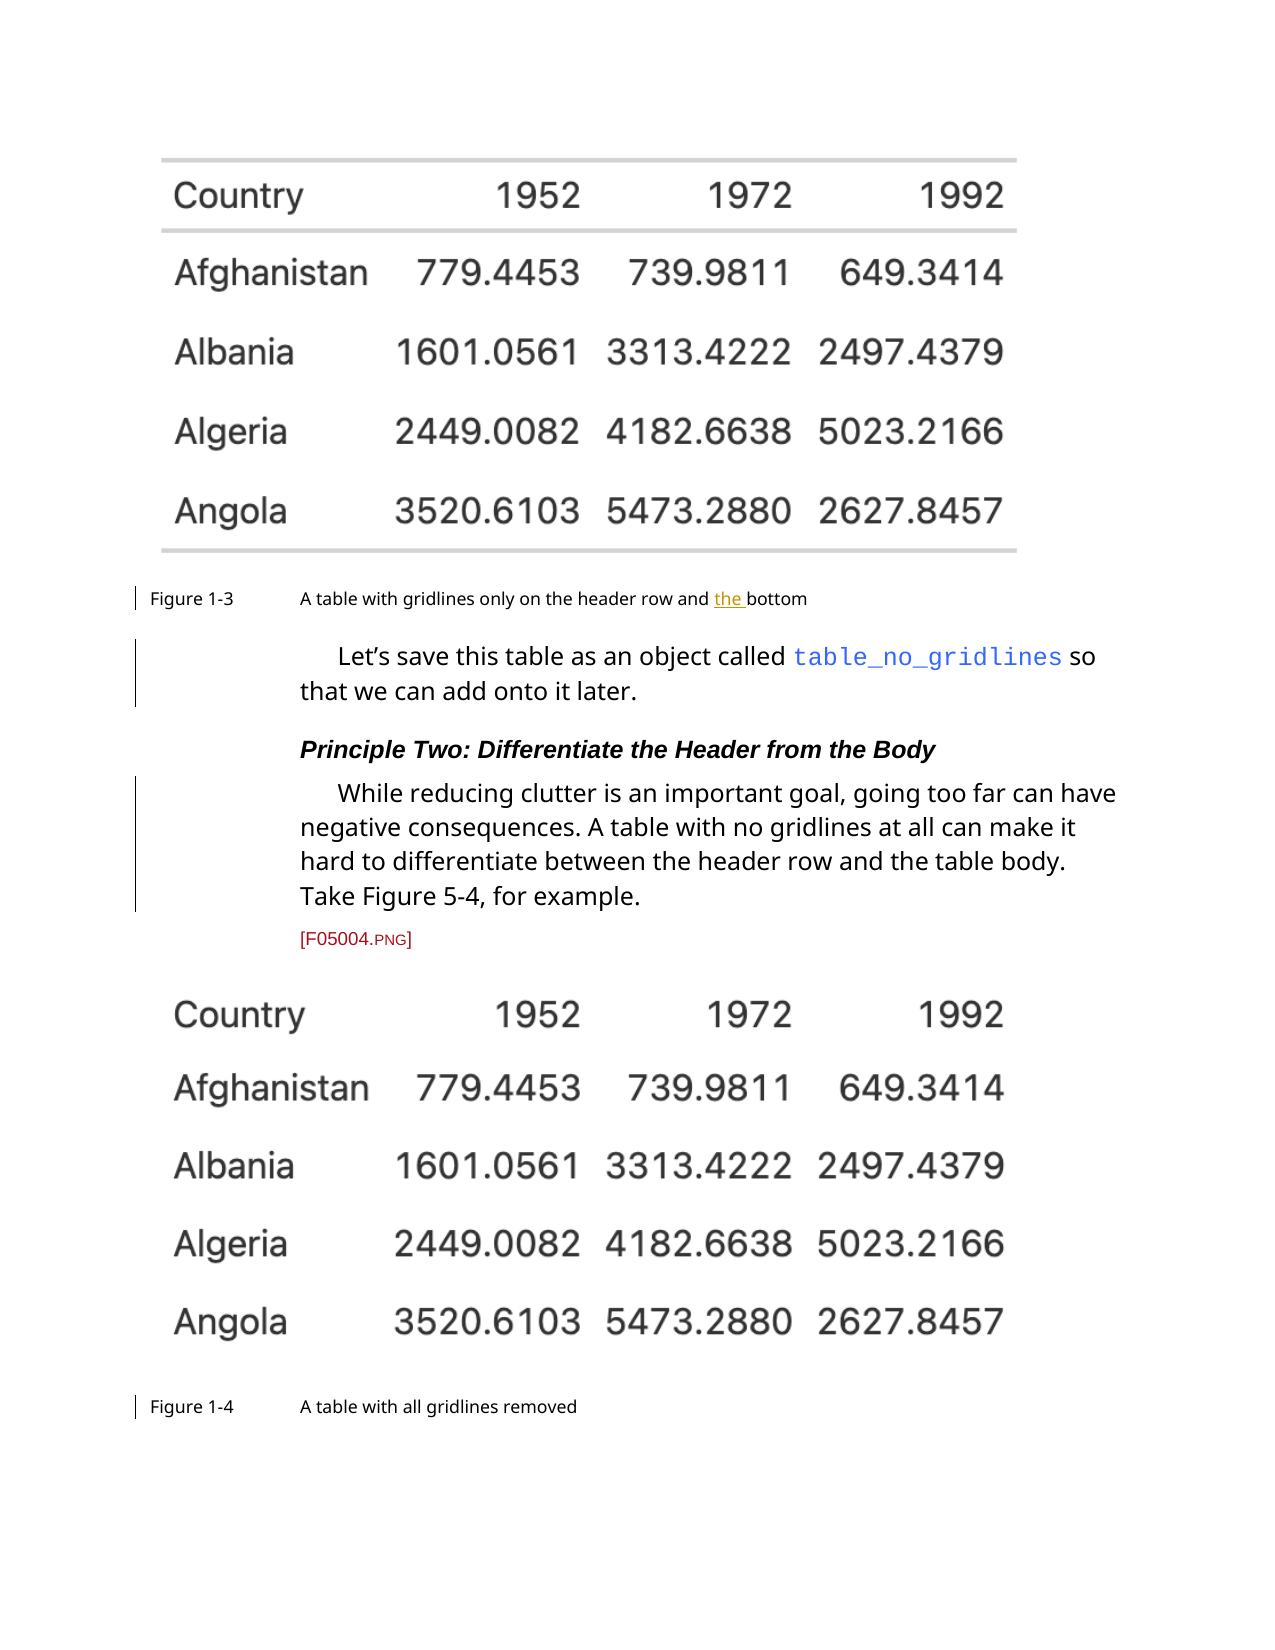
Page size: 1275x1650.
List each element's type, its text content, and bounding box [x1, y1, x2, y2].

text [F05004.png] [300, 925, 1125, 950]
text Principle Two: Differentiate the Header from the Body [300, 732, 1125, 763]
picture [150, 150, 1025, 562]
text While reducing clutter is an important goal, going too far can have negative consequences. A table with no gridlines at all can make it hard to differentiate between the header row and the table body. Take Figure 5-4, for example. [300, 776, 1125, 912]
picture [150, 970, 1025, 1371]
text Let’s save this table as an object called table_no_gridlines so that we can add onto it later. [300, 639, 1125, 707]
list A table with gridlines only on the header row and bottom [150, 586, 1125, 610]
list A table with all gridlines removed [150, 1395, 1125, 1419]
